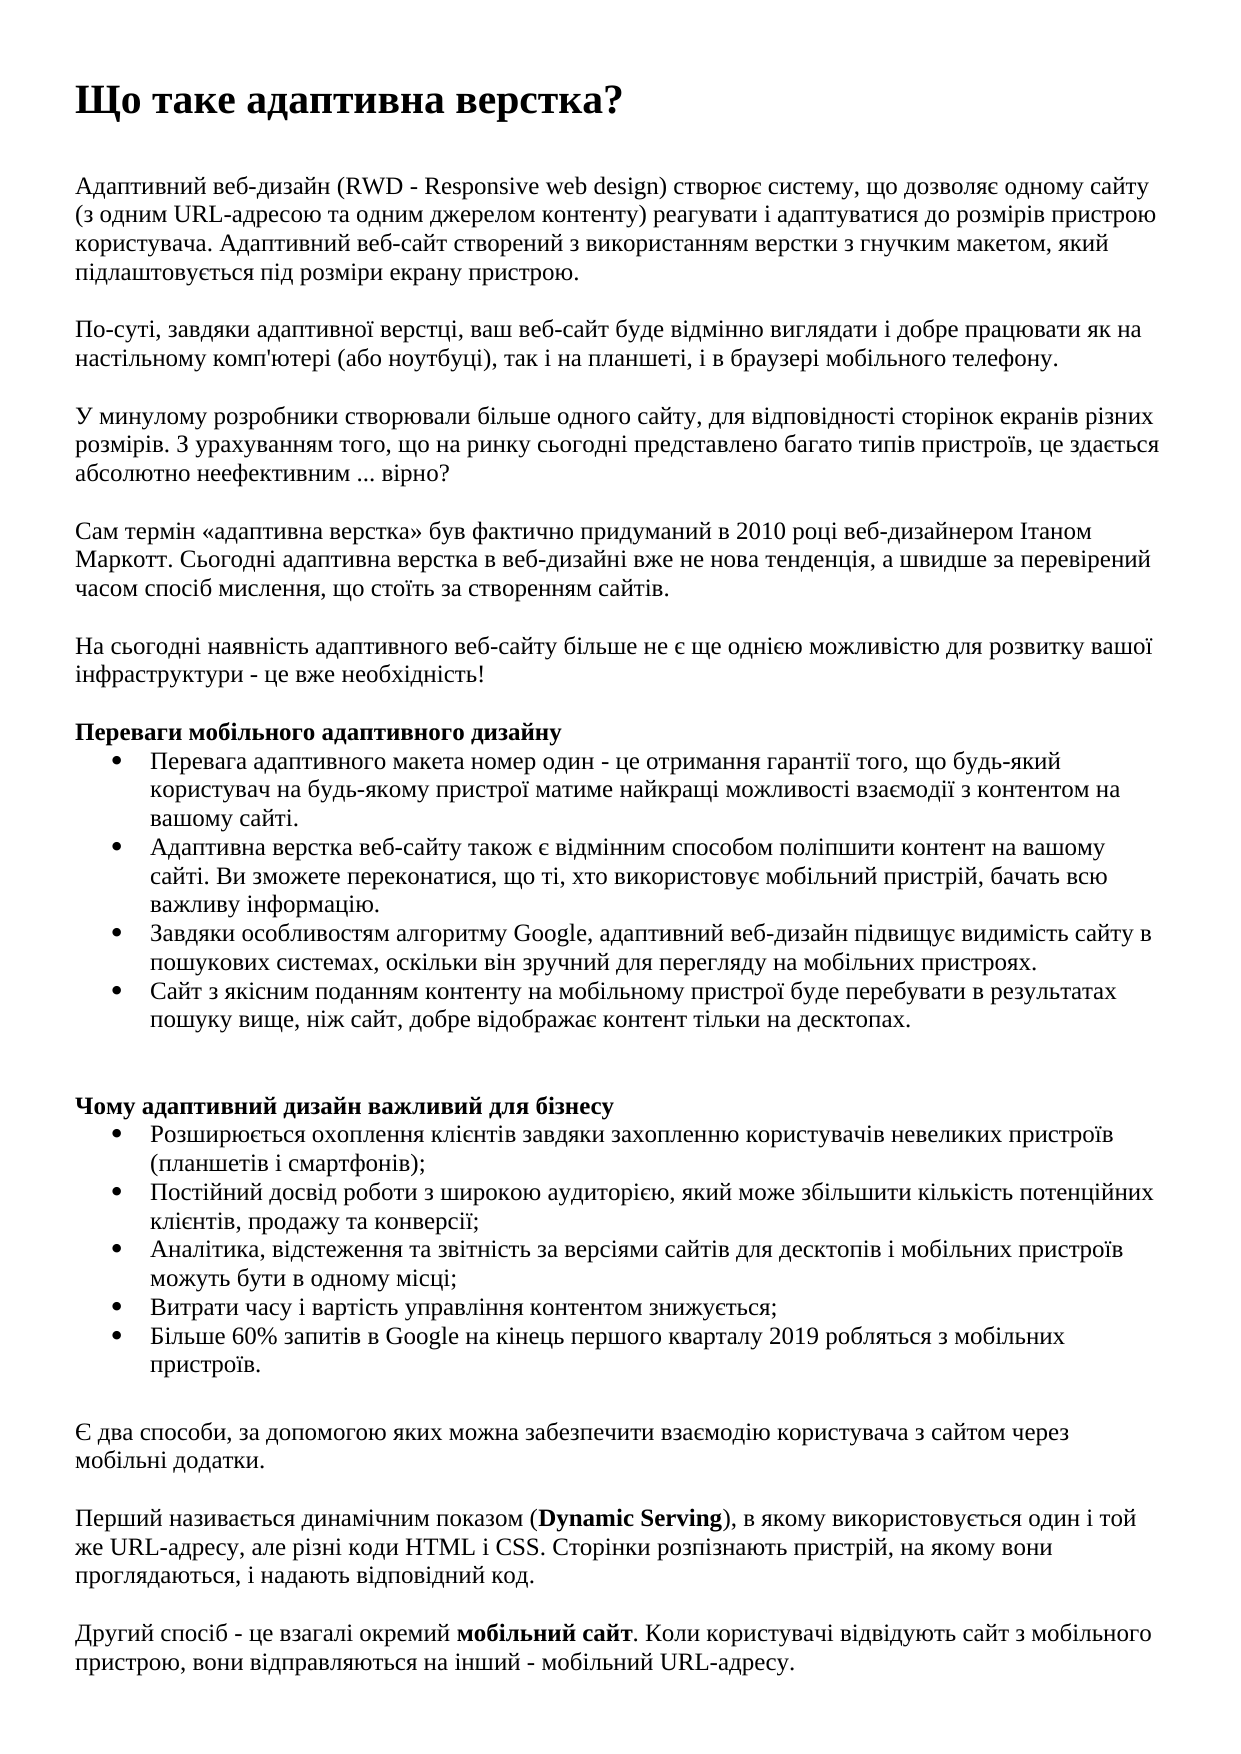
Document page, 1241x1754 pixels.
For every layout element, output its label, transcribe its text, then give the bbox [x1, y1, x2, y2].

text Другий спосіб - це взагалі окремий мобільний сайт. Коли користувачі відвідують сайт з мобільного пристрою, вони відправляються на інший - мобільний URL-адресу. [75, 1618, 1165, 1675]
text Сам термін «адаптивна верстка» був фактично придуманий в 2010 році веб-дизайнером Ітаном Маркотт. Сьогодні адаптивна верстка в веб-дизайні вже не нова тенденція, а швидше за перевірений часом спосіб мислення, що стоїть за створенням сайтів. [75, 516, 1165, 602]
list Сайт з якісним поданням контенту на мобільному пристрої буде перебувати в результатах пошуку вище, ніж сайт, добре відображає контент тільки на десктопах. [112, 976, 1165, 1033]
list Завдяки особливостям алгоритму Google, адаптивний веб-дизайн підвищує видимість сайту в пошукових системах, оскільки він зручний для перегляду на мобільних пристроях. [112, 918, 1165, 976]
text Є два способи, за допомогою яких можна забезпечити взаємодію користувача з сайтом через мобільні додатки. [75, 1417, 1165, 1474]
text На сьогодні наявність адаптивного веб-сайту більше не є ще однією можливістю для розвитку вашої інфраструктури - це вже необхідність! [75, 631, 1165, 688]
text Перший називається динамічним показом (Dynamic Serving), в якому використовується один і той же URL-адресу, але різні коди HTML і CSS. Сторінки розпізнають пристрій, на якому вони проглядаються, і надають відповідний код. [75, 1503, 1165, 1589]
text У минулому розробники створювали більше одного сайту, для відповідності сторінок екранів різних розмірів. З урахуванням того, що на ринку сьогодні представлено багато типів пристроїв, це здається абсолютно неефективним ... вірно? [75, 401, 1165, 487]
text Адаптивний веб-дизайн (RWD - Responsive web design) створює систему, що дозволяє одному сайту (з одним URL-адресою та одним джерелом контенту) реагувати і адаптуватися до розмірів пристрою користувача. Адаптивний веб-сайт створений з використанням верстки з гнучким макетом, який підлаштовується під розміри екрану пристрою. [75, 171, 1165, 286]
list Розширюється охоплення клієнтів завдяки захопленню користувачів невеликих пристроїв (планшетів і смартфонів); [112, 1119, 1165, 1177]
text Що таке адаптивна верстка? [75, 75, 1165, 123]
list Більше 60% запитів в Google на кінець першого кварталу 2019 робляться з мобільних пристроїв. [112, 1321, 1165, 1378]
text Чому адаптивний дизайн важливий для бізнесу [75, 1091, 1165, 1119]
text Переваги мобільного адаптивного дизайну [75, 717, 1165, 746]
list Адаптивна верстка веб-сайту також є відмінним способом поліпшити контент на вашому сайті. Ви зможете переконатися, що ті, хто використовує мобільний пристрій, бачать всю важливу інформацію. [112, 832, 1165, 918]
list Постійний досвід роботи з широкою аудиторією, який може збільшити кількість потенційних клієнтів, продажу та конверсії; [112, 1177, 1165, 1234]
list Витрати часу і вартість управління контентом знижується; [112, 1292, 1165, 1321]
text По-суті, завдяки адаптивної верстці, ваш веб-сайт буде відмінно виглядати і добре працювати як на настільному комп'ютері (або ноутбуці), так і на планшеті, і в браузері мобільного телефону. [75, 314, 1165, 372]
list Аналітика, відстеження та звітність за версіями сайтів для десктопів і мобільних пристроїв можуть бути в одному місці; [112, 1234, 1165, 1292]
list Перевага адаптивного макета номер один - це отримання гарантії того, що будь-який користувач на будь-якому пристрої матиме найкращі можливості взаємодії з контентом на вашому сайті. [112, 746, 1165, 832]
